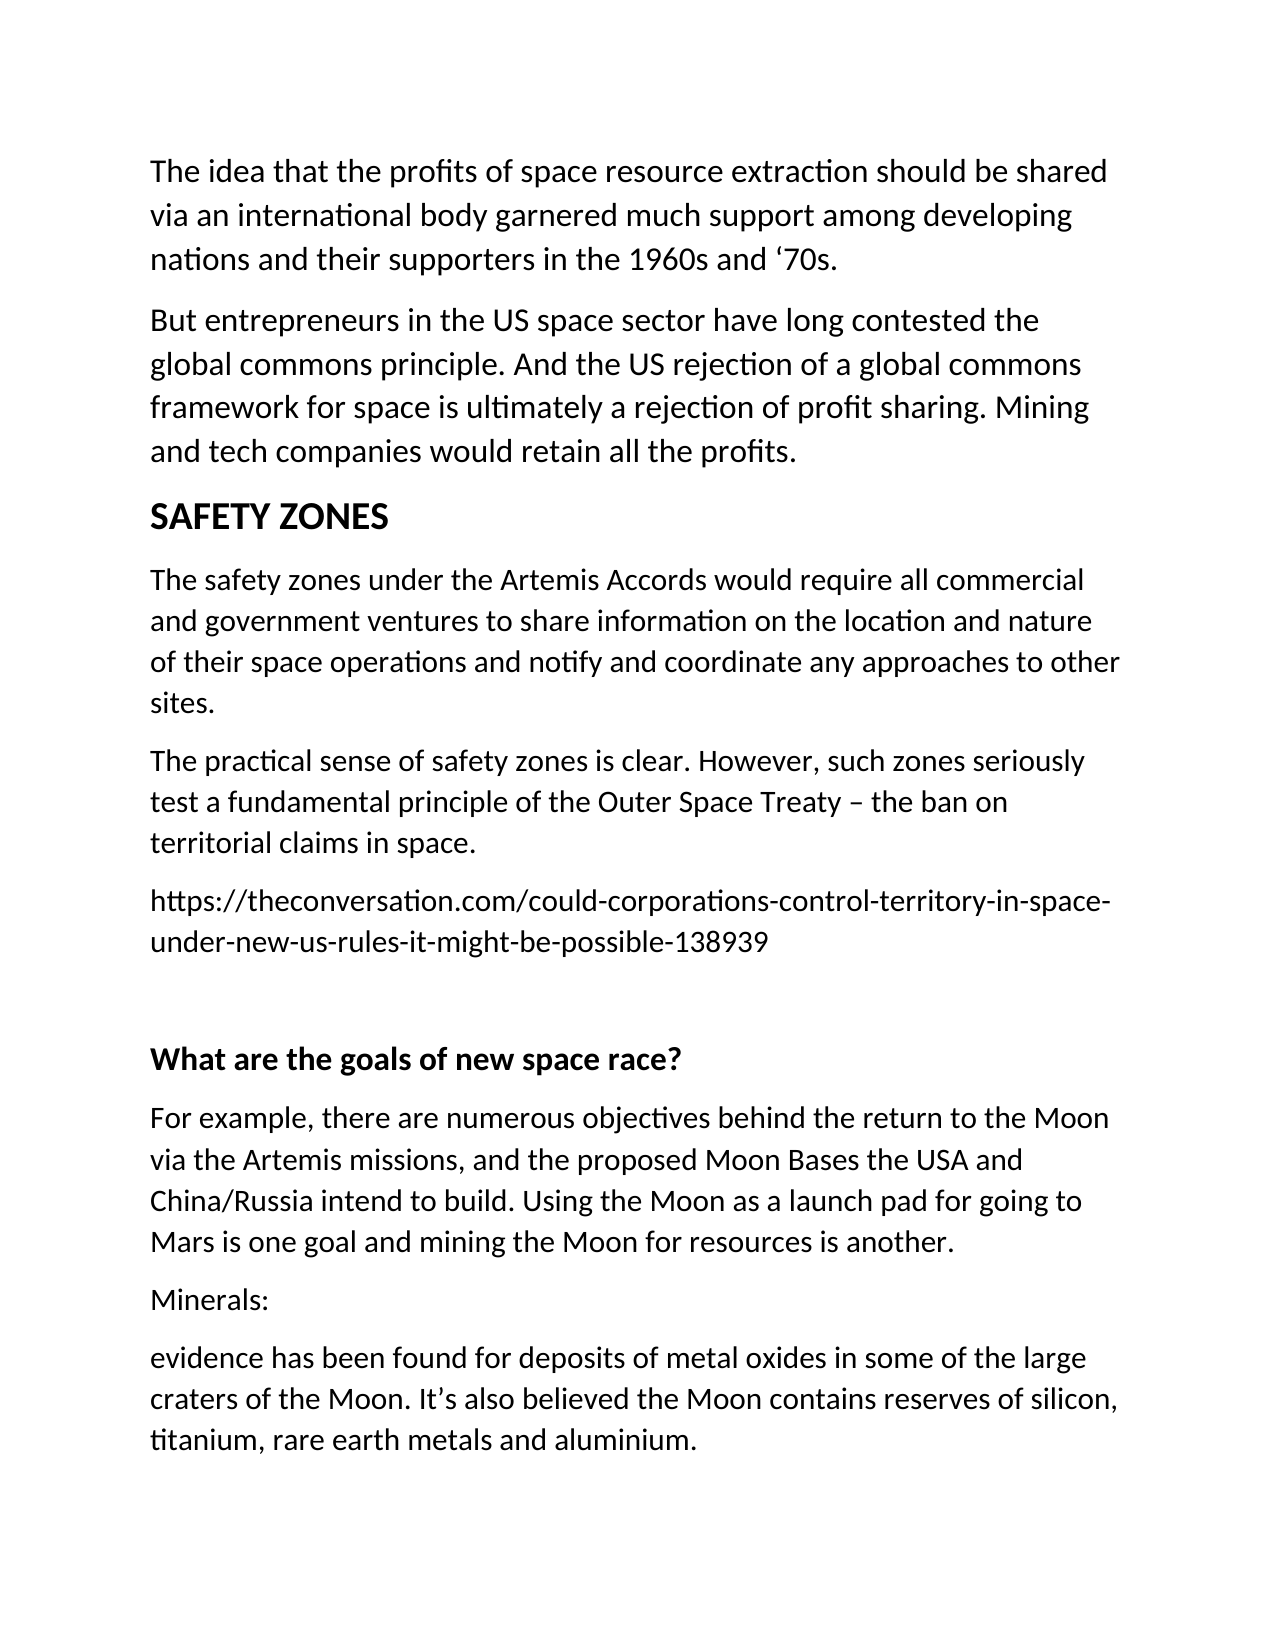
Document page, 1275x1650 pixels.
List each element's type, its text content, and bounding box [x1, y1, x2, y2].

text SAFETY ZONES [150, 491, 1125, 539]
text https://theconversation.com/could-corporations-control-territory-in-space-under-new-us-rules-it-might-be-possible-138939 [150, 881, 1125, 961]
text The safety zones under the Artemis Accords would require all commercial and government ventures to share information on the location and nature of their space operations and notify and coordinate any approaches to other sites. [150, 560, 1125, 721]
text The idea that the profits of space resource extraction should be shared via an international body garnered much support among developing nations and their supporters in the 1960s and ‘70s. [150, 150, 1125, 279]
text Minerals: [150, 1280, 1125, 1318]
text But entrepreneurs in the US space sector have long contested the global commons principle. And the US rejection of a global commons framework for space is ultimately a rejection of profit sharing. Mining and tech companies would retain all the profits. [150, 298, 1125, 471]
text What are the goals of new space race? [150, 1038, 1125, 1079]
text evidence has been found for deposits of metal oxides in some of the large craters of the Moon. It’s also believed the Moon contains reserves of silicon, titanium, rare earth metals and aluminium. [150, 1338, 1125, 1458]
text For example, there are numerous objectives behind the return to the Moon via the Artemis missions, and the proposed Moon Bases the USA and China/Russia intend to build. Using the Moon as a launch pad for going to Mars is one goal and mining the Moon for resources is another. [150, 1099, 1125, 1260]
text The practical sense of safety zones is clear. However, such zones seriously test a fundamental principle of the Outer Space Treaty – the ban on territorial claims in space. [150, 741, 1125, 862]
